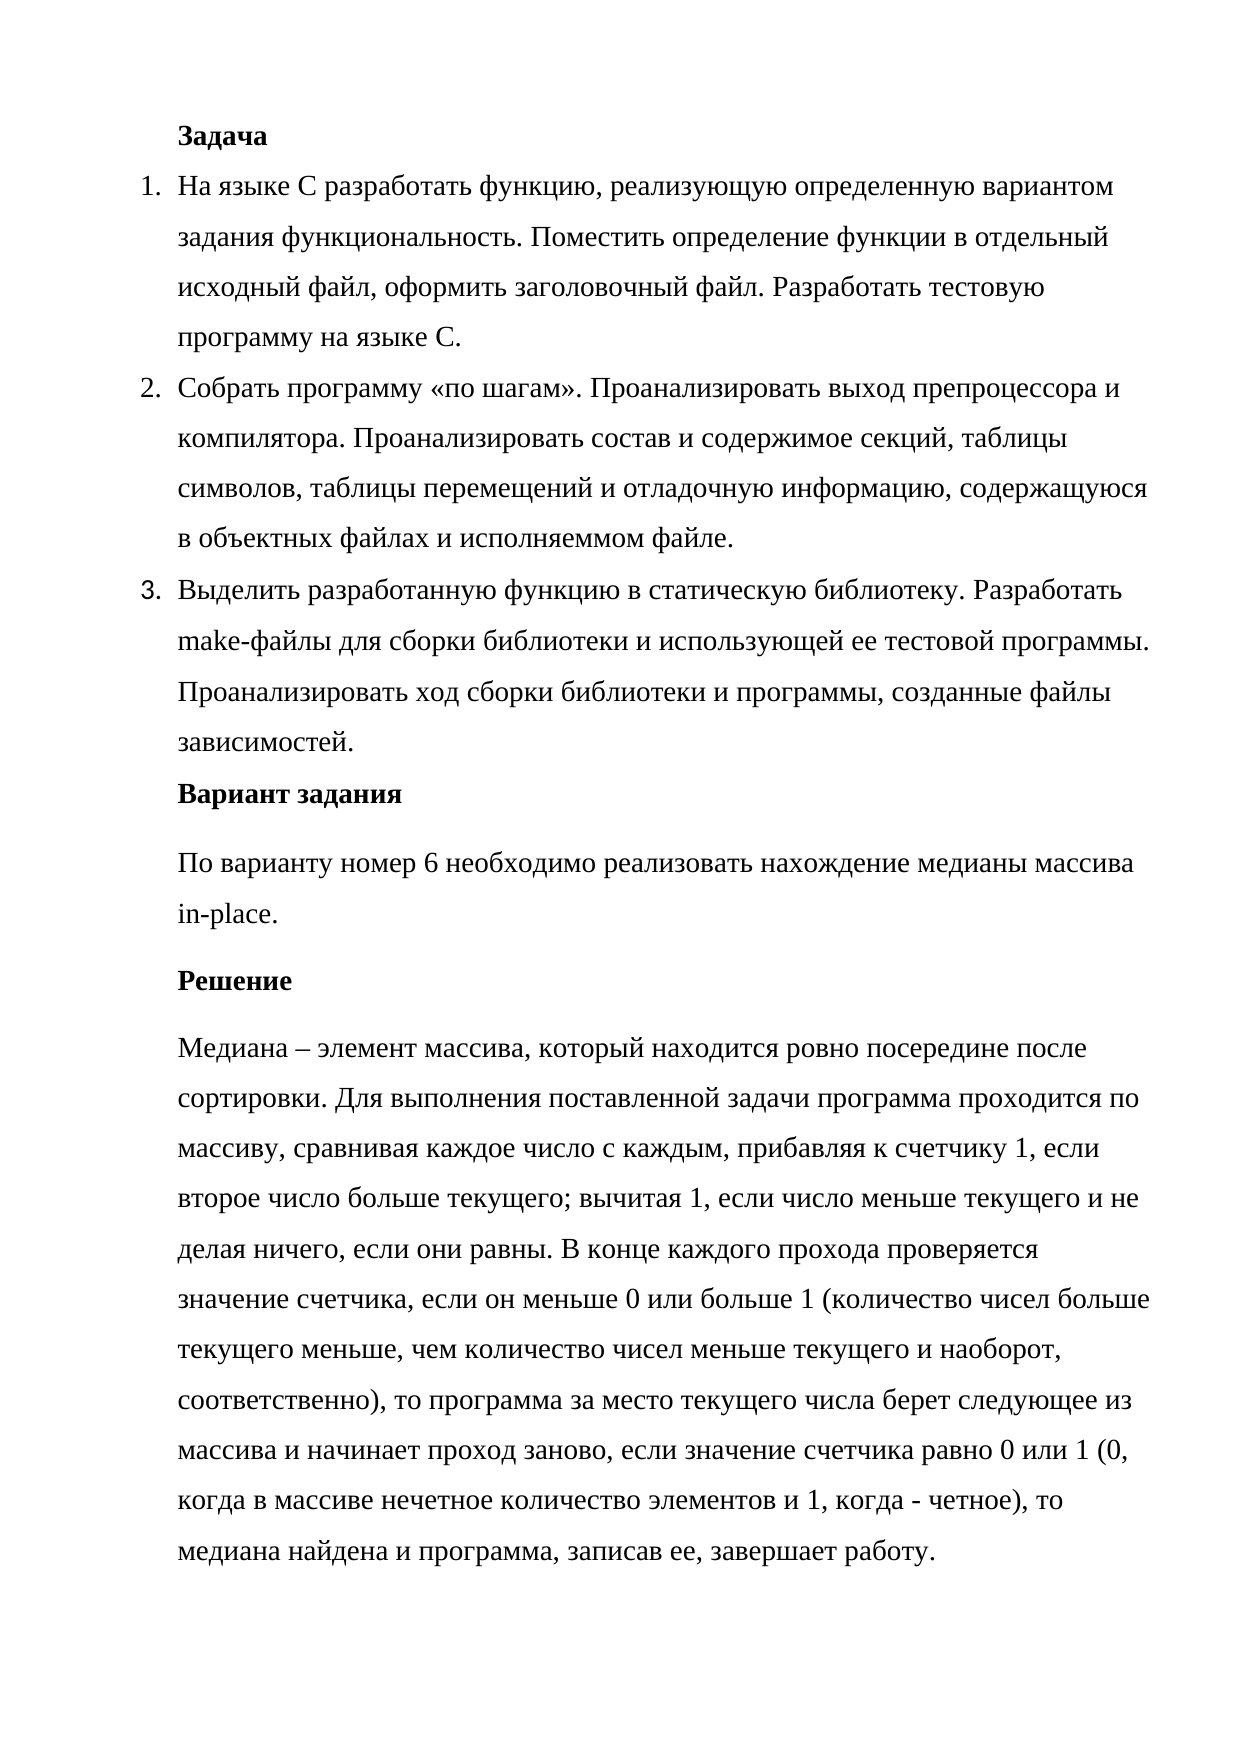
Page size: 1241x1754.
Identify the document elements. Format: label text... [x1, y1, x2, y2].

list Выделить разработанную функцию в статическую библиотеку. Разработать make-файлы для сборки библиотеки и использующей ее тестовой программы. Проанализировать ход сборки библиотеки и программы, созданные файлы зависимостей. Вариант задания [140, 571, 1152, 811]
text Задача [177, 118, 1152, 152]
text Медиана – элемент массива, который находится ровно посередине после сортировки. Для выполнения поставленной задачи программа проходится по массиву, сравнивая каждое число с каждым, прибавляя к счетчику 1, если второе число больше текущего; вычитая 1, если число меньше текущего и не делая ничего, если они равны. В конце каждого прохода проверяется значение счетчика, если он меньше 0 или больше 1 (количество чисел больше текущего меньше, чем количество чисел меньше текущего и наоборот, соответственно), то программа за место текущего числа берет следующее из массива и начинает проход заново, если значение счетчика равно 0 или 1 (0, когда в массиве нечетное количество элементов и 1, когда - четное), то медиана найдена и программа, записав ее, завершает работу. [177, 1030, 1152, 1566]
list На языке C разработать функцию, реализующую определенную вариантом задания функциональность. Поместить определение функции в отдельный исходный файл, оформить заголовочный файл. Разработать тестовую программу на языке C. [140, 168, 1152, 353]
list Собрать программу «по шагам». Проанализировать выход препроцессора и компилятора. Проанализировать состав и содержимое секций, таблицы символов, таблицы перемещений и отладочную информацию, содержащуюся в объектных файлах и исполняеммом файле. [140, 370, 1152, 554]
text По варианту номер 6 необходимо реализовать нахождение медианы массива in-place. [177, 845, 1152, 929]
text Решение [177, 963, 1152, 996]
